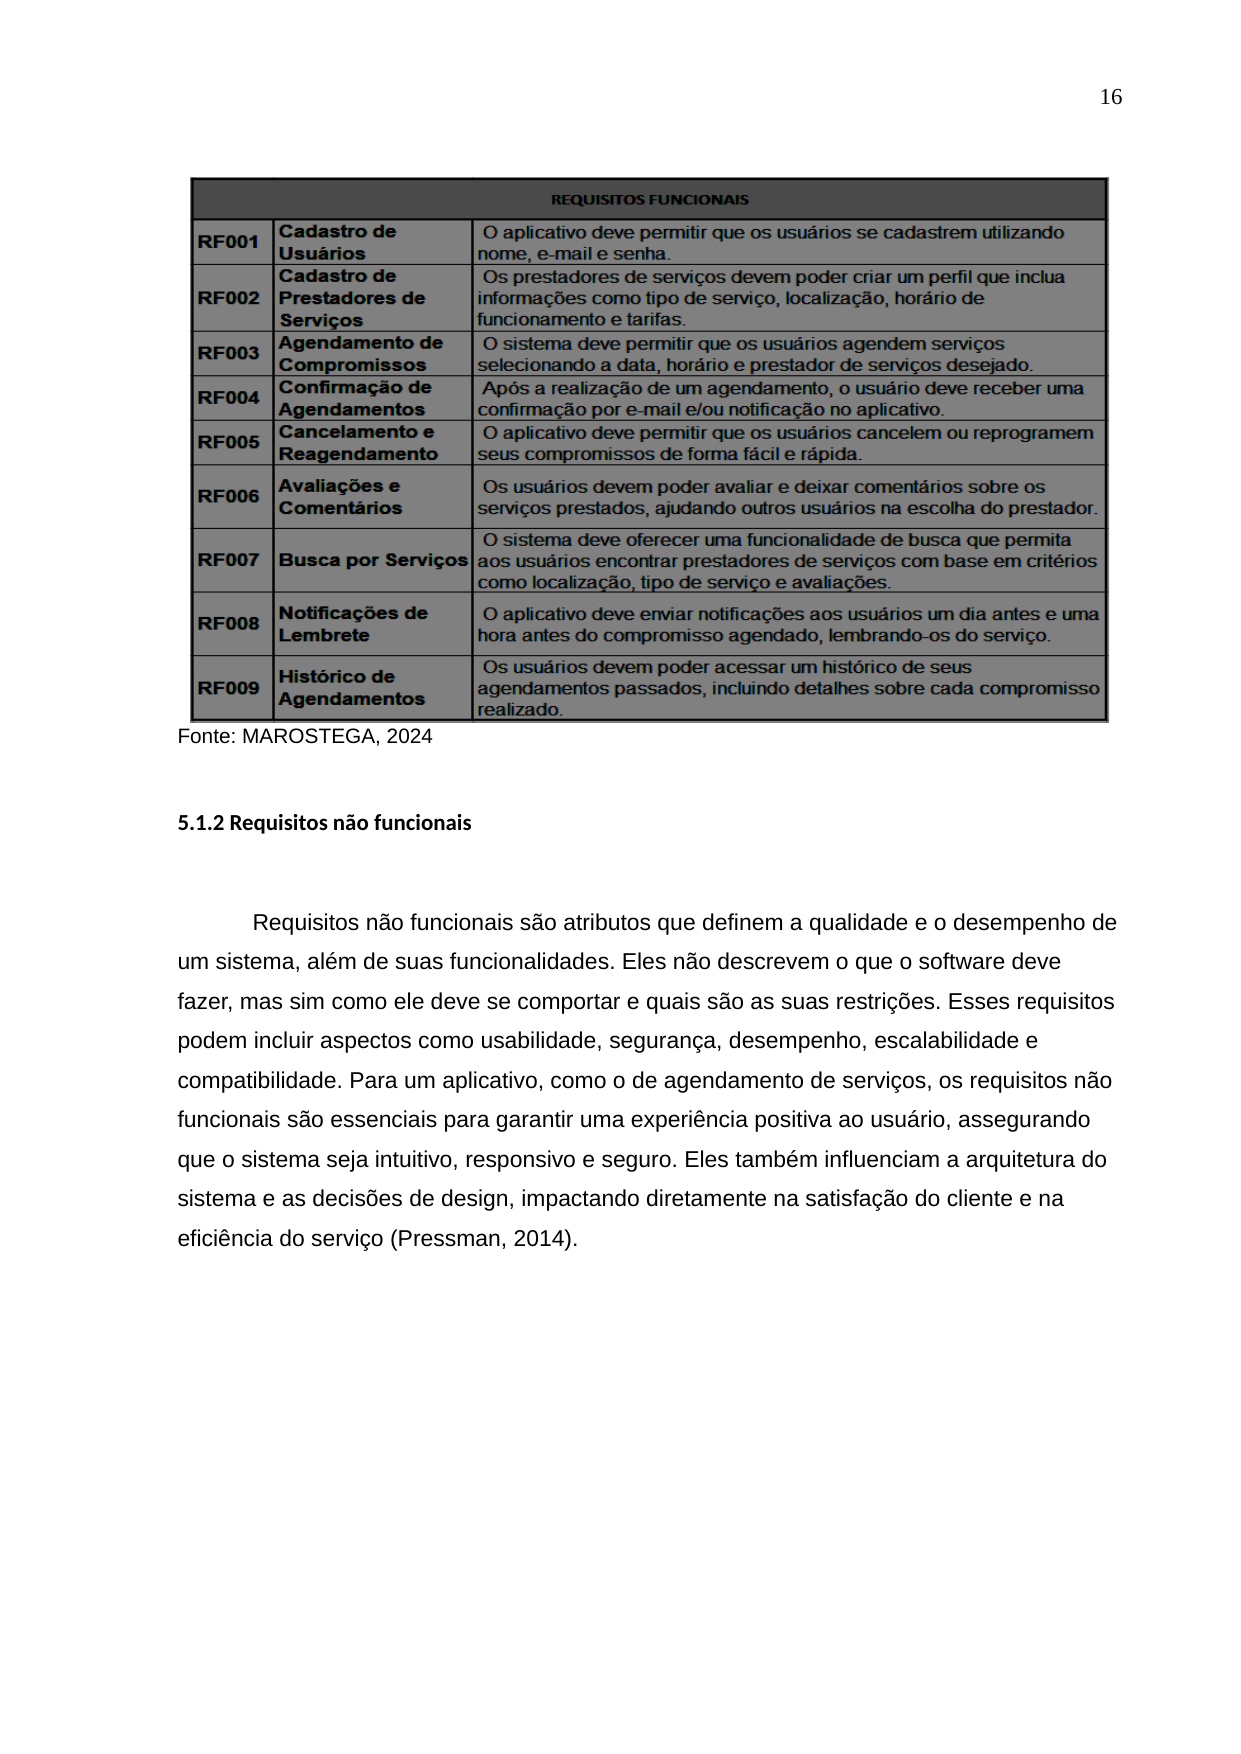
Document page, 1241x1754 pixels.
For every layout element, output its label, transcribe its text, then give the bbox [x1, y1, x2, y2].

text Requisitos não funcionais são atributos que definem a qualidade e o desempenho de um sistema, além de suas funcionalidades. Eles não descrevem o que o software deve fazer, mas sim como ele deve se comportar e quais são as suas restrições. Esses requisitos podem incluir aspectos como usabilidade, segurança, desempenho, escalabilidade e compatibilidade. Para um aplicativo, como o de agendamento de serviços, os requisitos não funcionais são essenciais para garantir uma experiência positiva ao usuário, assegurando que o sistema seja intuitivo, responsivo e seguro. Eles também influenciam a arquitetura do sistema e as decisões de design, impactando diretamente na satisfação do cliente e na eficiência do serviço (Pressman, 2014). [177, 909, 1122, 1251]
subtitle 5.1.2 Requisitos não funcionais [177, 808, 1122, 836]
text Fonte: MAROSTEGA, 2024 [177, 177, 1122, 748]
